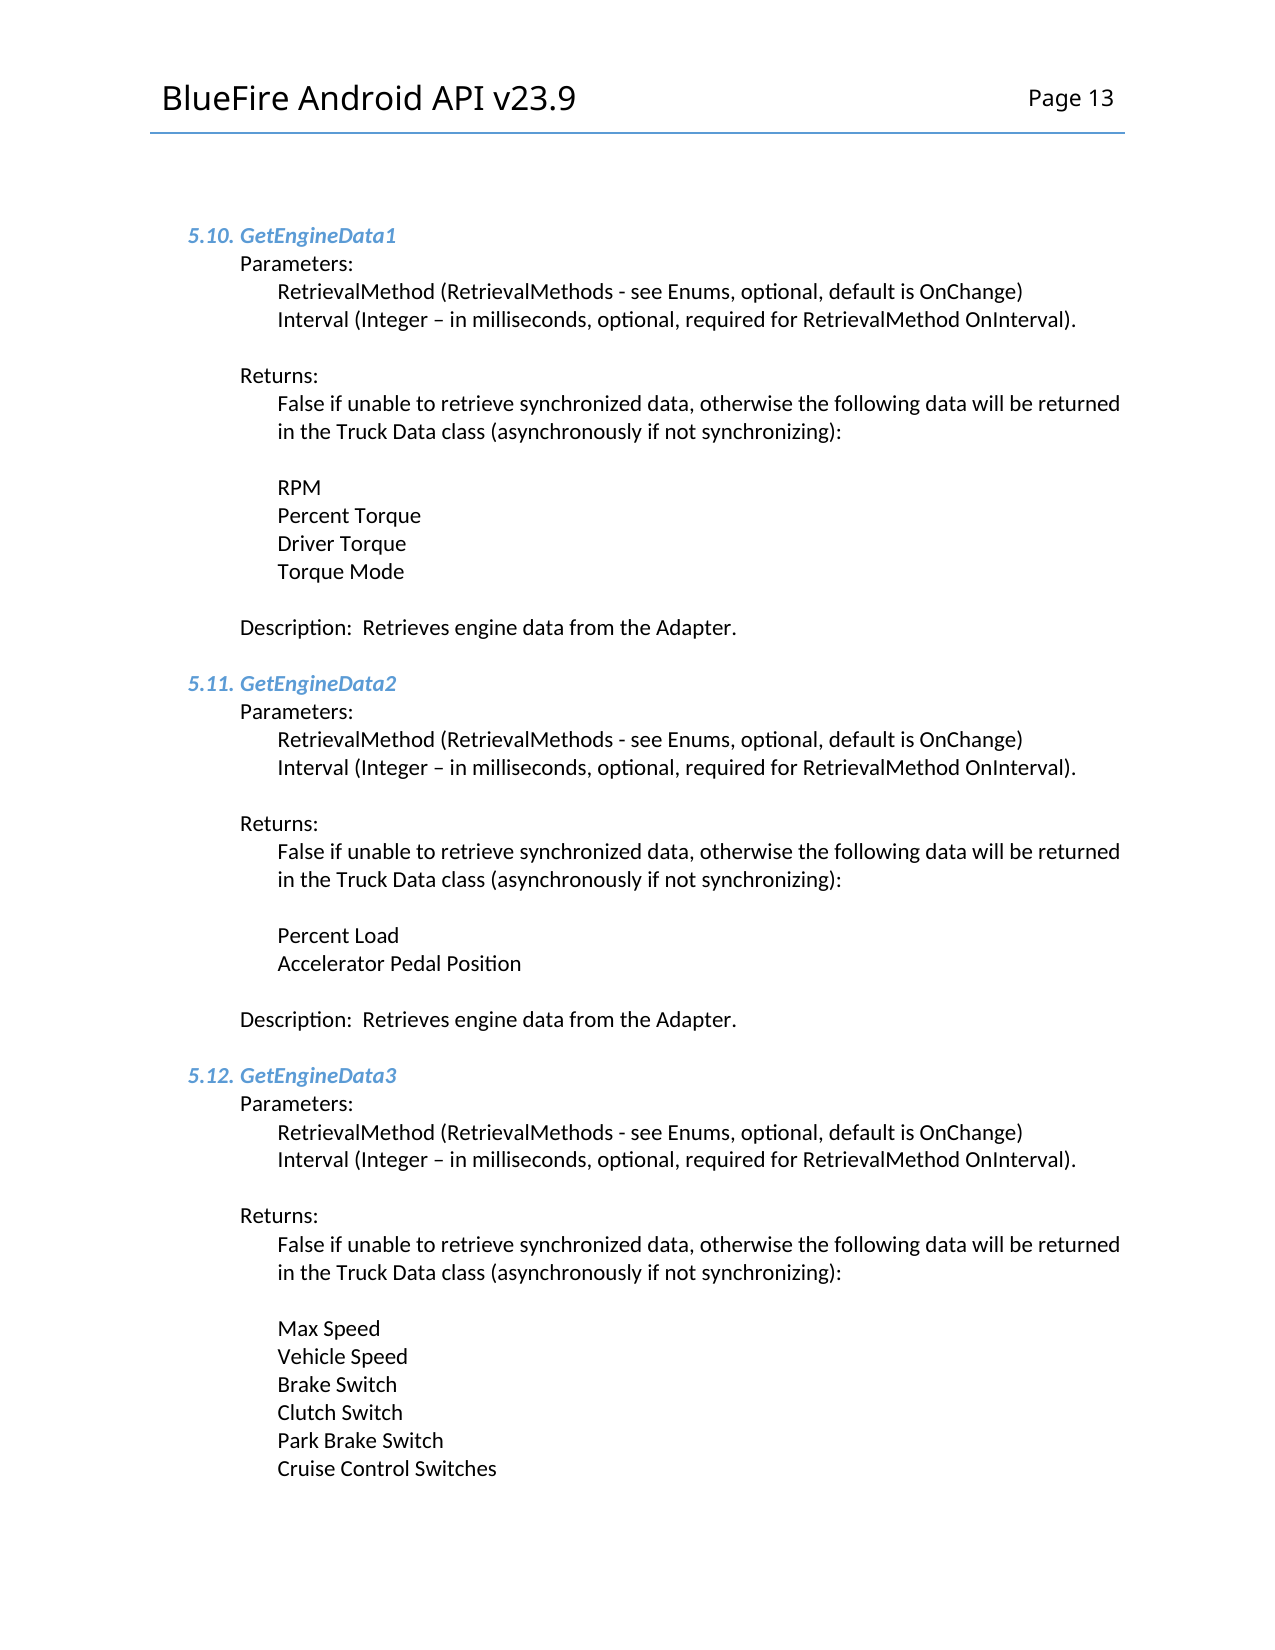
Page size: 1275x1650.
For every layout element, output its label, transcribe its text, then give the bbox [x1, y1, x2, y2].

text Percent Torque [277, 501, 1125, 529]
text Interval (Integer – in milliseconds, optional, required for RetrievalMethod OnInterval). [277, 753, 1125, 781]
text Brake Switch [277, 1370, 1125, 1398]
text RetrievalMethod (RetrievalMethods - see Enums, optional, default is OnChange) [277, 1118, 1125, 1146]
text Returns: [240, 361, 1125, 389]
text Parameters: [240, 1089, 1125, 1118]
text RPM [277, 473, 1125, 501]
text Parameters: [240, 697, 1125, 725]
text Vehicle Speed [277, 1342, 1125, 1370]
text Description: Retrieves engine data from the Adapter. [240, 1006, 1125, 1033]
text Clutch Switch [277, 1398, 1125, 1426]
text Park Brake Switch [277, 1426, 1125, 1454]
text Returns: [240, 809, 1125, 837]
text RetrievalMethod (RetrievalMethods - see Enums, optional, default is OnChange) [277, 725, 1125, 753]
text Max Speed [277, 1314, 1125, 1342]
text Percent Load [277, 921, 1125, 949]
list GetEngineData3 [187, 1062, 1125, 1089]
list GetEngineData2 [187, 669, 1125, 697]
text Parameters: [240, 249, 1125, 277]
text Returns: [240, 1202, 1125, 1230]
text Accelerator Pedal Position [277, 949, 1125, 977]
text Description: Retrieves engine data from the Adapter. [240, 613, 1125, 641]
text Torque Mode [277, 557, 1125, 585]
text Interval (Integer – in milliseconds, optional, required for RetrievalMethod OnInterval). [277, 305, 1125, 333]
text Cruise Control Switches [277, 1454, 1125, 1482]
text Driver Torque [277, 529, 1125, 557]
text Interval (Integer – in milliseconds, optional, required for RetrievalMethod OnInterval). [277, 1146, 1125, 1174]
text RetrievalMethod (RetrievalMethods - see Enums, optional, default is OnChange) [277, 277, 1125, 305]
list GetEngineData1 [187, 221, 1125, 249]
